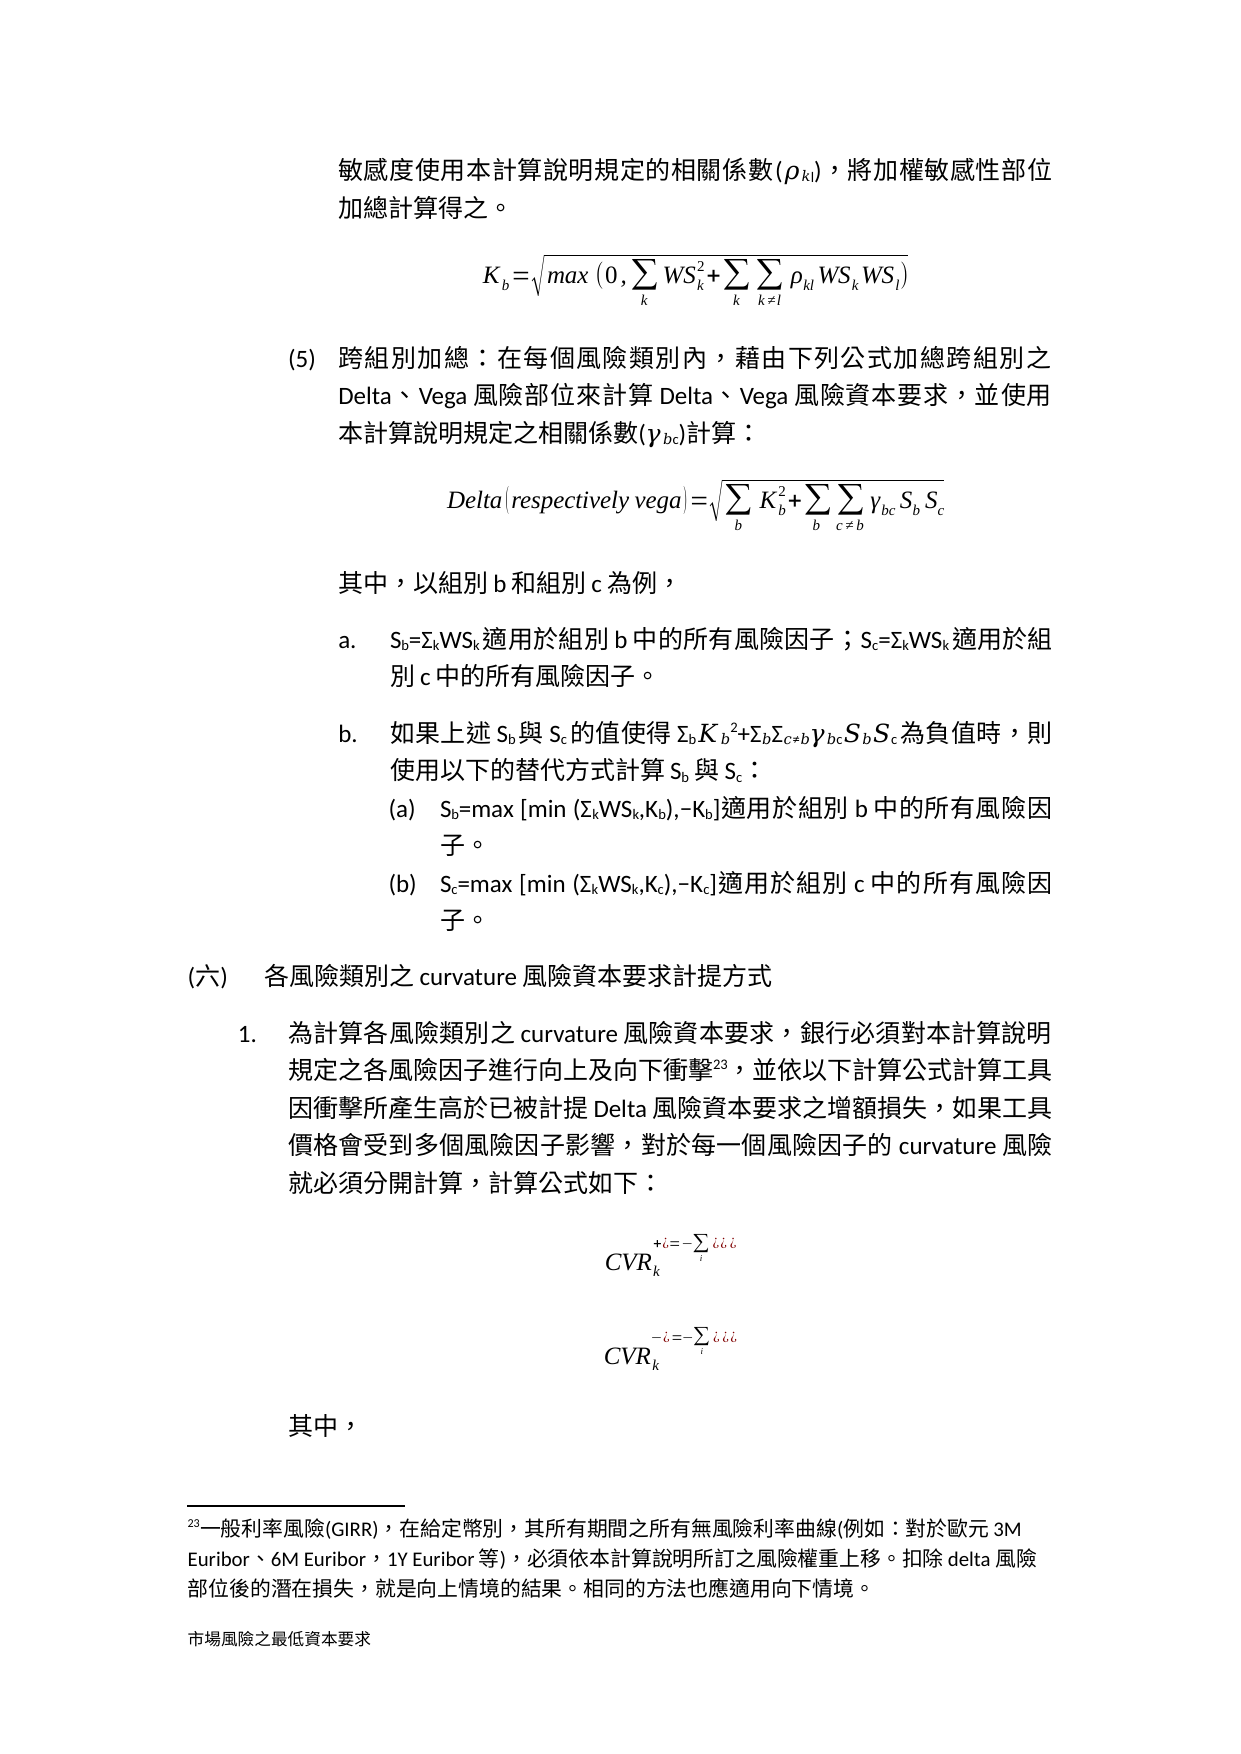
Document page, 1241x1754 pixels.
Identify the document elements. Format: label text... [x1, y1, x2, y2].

list 為計算各風險類別之curvature風險資本要求，銀行必須對本計算說明規定之各風險因子進行向上及向下衝擊，並依以下計算公式計算工具因衝擊所產生高於已被計提Delta風險資本要求之增額損失，如果工具價格會受到多個風險因子影響，對於每一個風險因子的curvature 風險就必須分開計算，計算公式如下： [238, 1012, 1053, 1200]
list Sb=max [min (ΣkWSk,Kb),−Kb]適用於組別b中的所有風險因子。 [388, 787, 1053, 862]
list Sb=ΣkWSk適用於組別b中的所有風險因子；Sc=ΣkWSk適用於組別c中的所有風險因子。 [338, 619, 1053, 694]
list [288, 150, 1053, 225]
list 其中，以組別b和組別c為例， [338, 562, 1053, 600]
list 如果上述Sb與Sc的值使得Σb𝐾𝑏2+Σ𝑏Σ𝑐≠𝑏𝛾𝑏c𝑆𝑏𝑆c為負值時，則使用以下的替代方式計算Sb 與Sc： [338, 712, 1053, 787]
list 各風險類別之curvature風險資本要求計提方式 [187, 956, 1053, 994]
list Sc=max [min (ΣkWSk,Kc),−Kc]適用於組別c中的所有風險因子。 [388, 862, 1053, 937]
list 其中， [288, 1406, 1053, 1444]
list 跨組別加總：在每個風險類別內，藉由下列公式加總跨組別之Delta、Vega風險部位來計算Delta、Vega風險資本要求，並使用本計算說明規定之相關係數(𝛾𝑏c)計算： [288, 337, 1053, 450]
